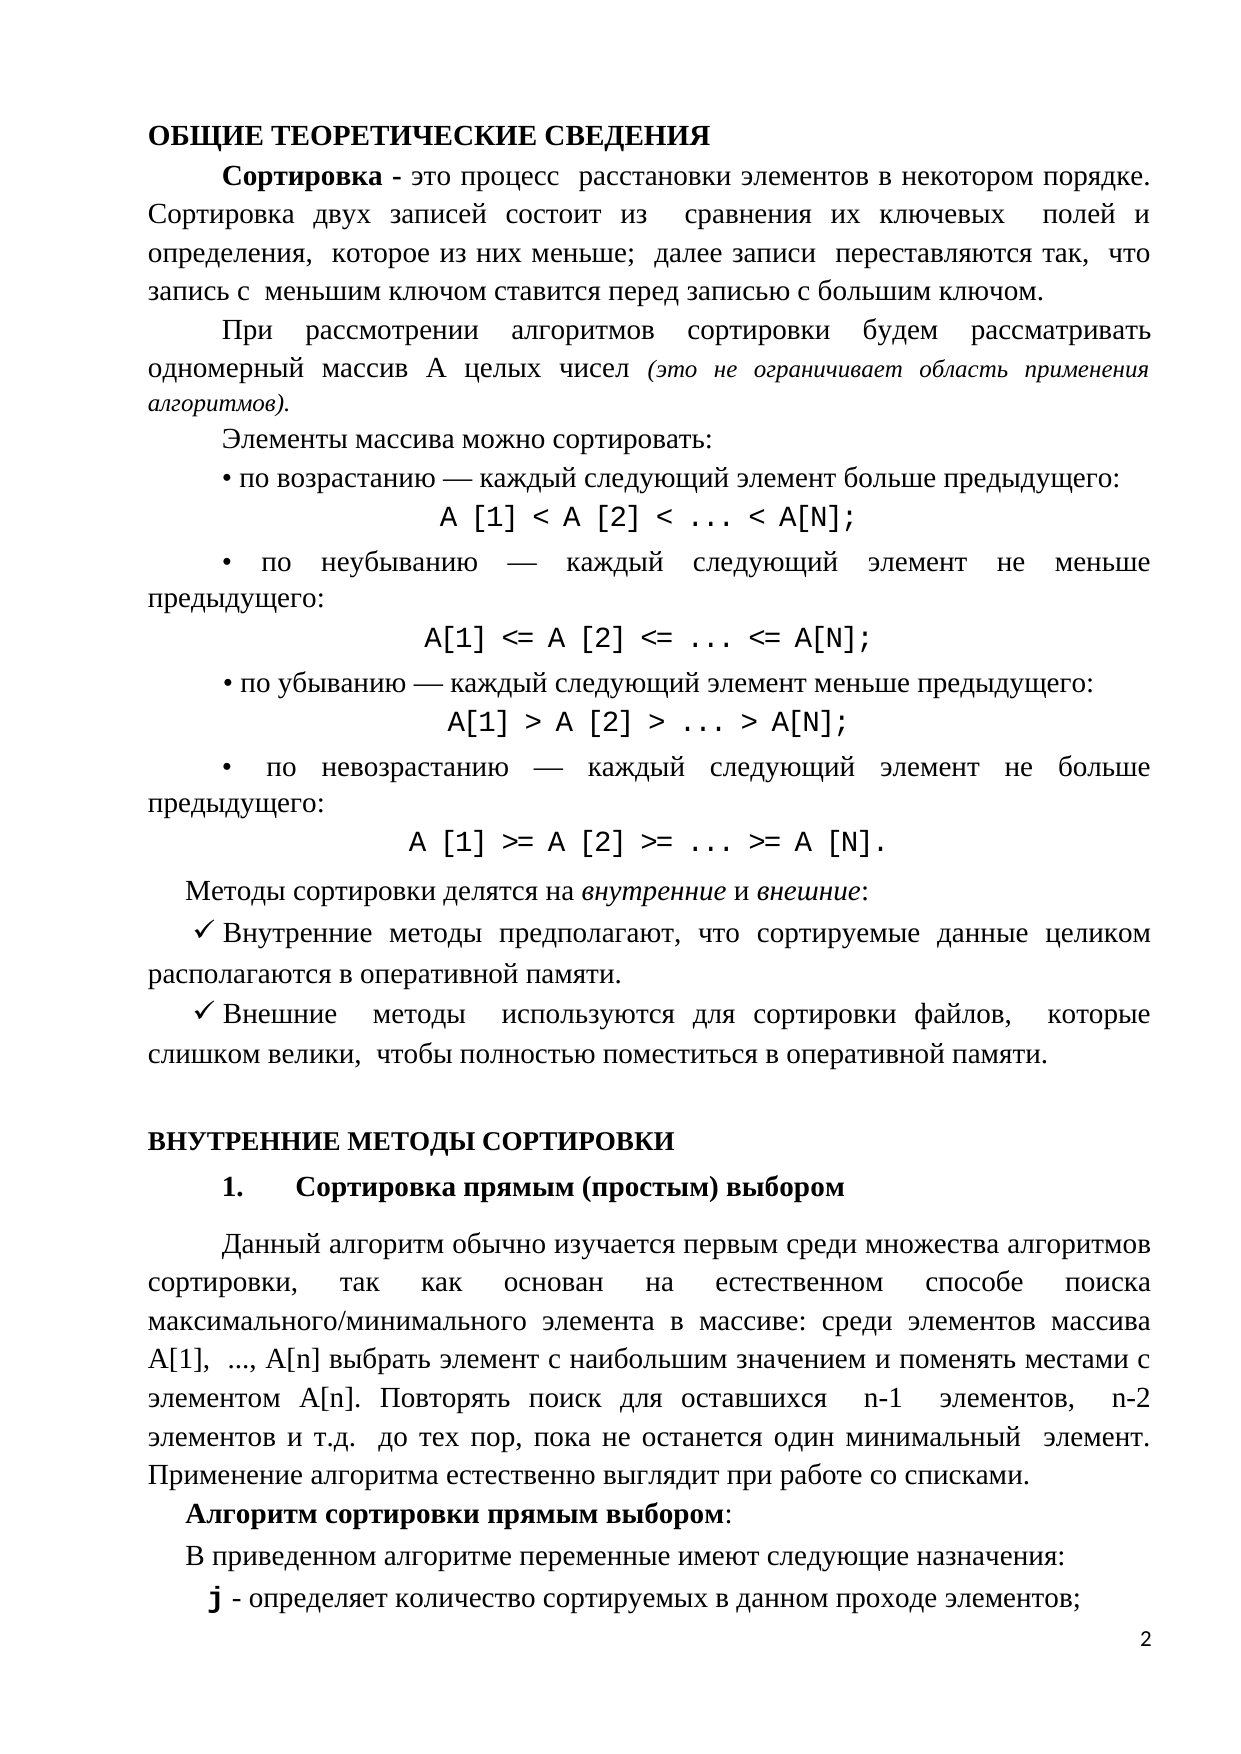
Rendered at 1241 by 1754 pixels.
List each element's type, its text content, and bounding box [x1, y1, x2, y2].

text А[1] > А [2] > ... > A[N]; [148, 707, 1152, 740]
text Методы сортировки делятся на внутренние и внешние: [148, 873, 1152, 907]
text При рассмотрении алгоритмов сортировки будем рассматривать одномерный массив A целых чисел (это не ограничивает область применения алгоритмов). [148, 312, 1152, 417]
subtitle Сортировка прямым (простым) выбором [148, 1169, 1152, 1202]
subtitle ОБЩИЕ ТЕОРЕТИЧЕСКИЕ СВЕДЕНИЯ [148, 118, 1152, 152]
subtitle ВНУТРЕННИЕ МЕТОДЫ СОРТИРОВКИ [148, 1125, 1152, 1156]
text А [1] >= А [2] >= ... >= A [N]. [148, 827, 1152, 861]
text А[1] <= А [2] <= ... <= A[N]; [148, 623, 1152, 656]
text • по возрастанию — каждый следующий элемент больше предыдущего: [148, 460, 1152, 493]
list Внешние методы используются для сортировки файлов, которые слишком велики, чтобы полностью поместиться в оперативной памяти. [148, 996, 1152, 1070]
text Данный алгоритм обычно изучается первым среди множества алгоритмов сортировки, так как основан на естественном способе поиска максимального/минимального элемента в массиве: среди элементов массива A[1], ..., A[n] выбрать элемент с наибольшим значением и поменять местами с элементом A[n]. Повторять поиск для оставшихся n-1 элементов, n-2 элементов и т.д. до тех пор, пока не останется один минимальный элемент. Применение алгоритма естественно выглядит при работе со списками. [148, 1226, 1152, 1491]
text j - определяет количество сортируемых в данном проходе элементов; [207, 1581, 1152, 1617]
text Алгоритм сортировки прямым выбором: [148, 1496, 1152, 1529]
text Элементы массива можно сортировать: [148, 421, 1152, 455]
text • по убыванию — каждый следующий элемент меньше предыдущего: [148, 665, 1152, 698]
text А [1] < А [2] < ... < A[N]; [148, 502, 1152, 535]
list Внутренние методы предполагают, что сортируемые данные целиком располагаются в оперативной памяти. [148, 915, 1152, 989]
text Сортировка - это процесс расстановки элементов в некотором порядке. Сортировка двух записей состоит из сравнения их ключевых полей и определения, которое из них меньше; далее записи переставляются так, что запись с меньшим ключом ставится перед записью с большим ключом. [148, 158, 1152, 307]
text • по неубыванию — каждый следующий элемент не меньше предыдущего: [148, 544, 1152, 614]
text В приведенном алгоритме переменные имеют следующие назначения: [148, 1538, 1152, 1572]
text • по невозрастанию — каждый следующий элемент не больше предыдущего: [148, 749, 1152, 819]
